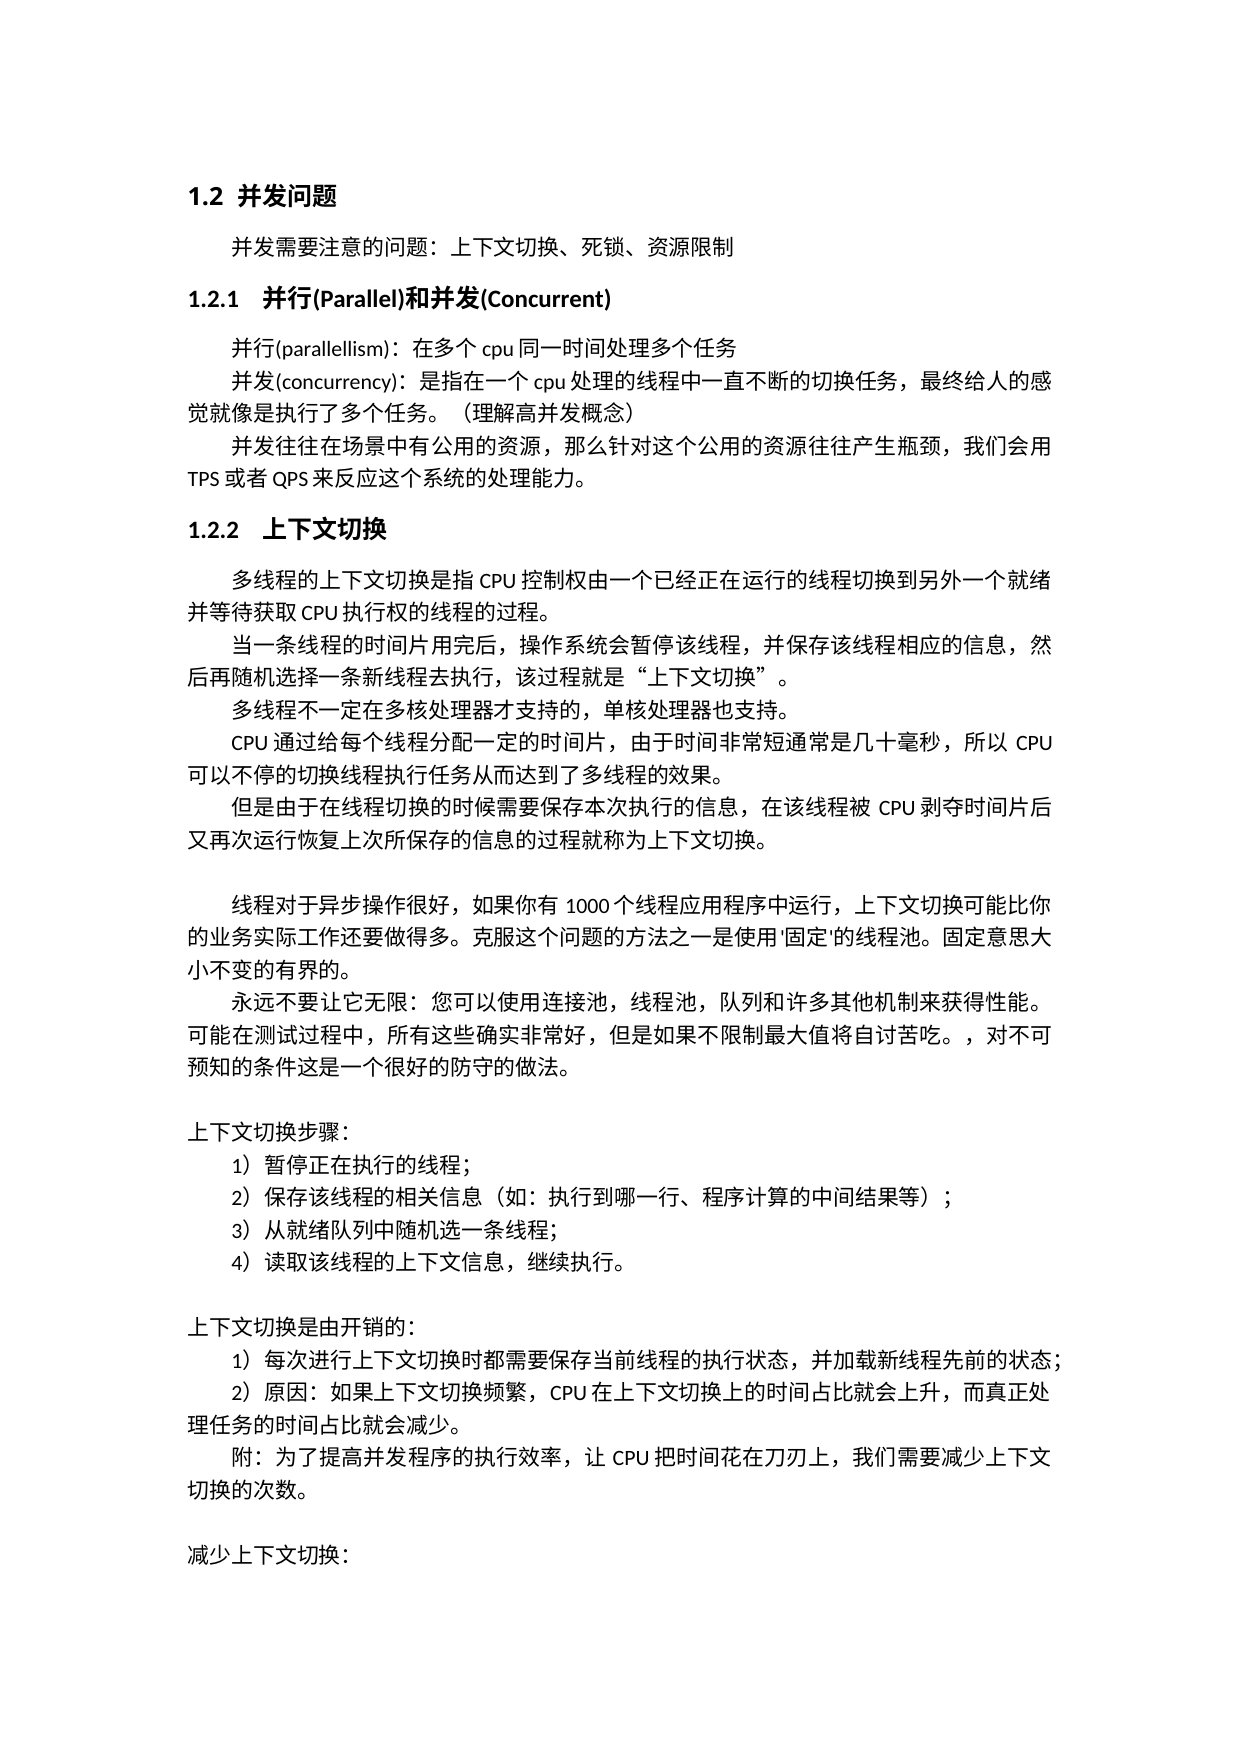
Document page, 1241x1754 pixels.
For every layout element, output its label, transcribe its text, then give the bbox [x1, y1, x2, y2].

text 上下文切换是由开销的： [187, 1310, 1053, 1342]
text 并发需要注意的问题：上下文切换、死锁、资源限制 [187, 229, 1053, 262]
text 1）暂停正在执行的线程； [187, 1147, 1053, 1180]
text 附：为了提高并发程序的执行效率，让CPU把时间花在刀刃上，我们需要减少上下文切换的次数。 [187, 1440, 1053, 1505]
text 但是由于在线程切换的时候需要保存本次执行的信息，在该线程被CPU剥夺时间片后又再次运行恢复上次所保存的信息的过程就称为上下文切换。 [187, 790, 1053, 855]
text 并发往往在场景中有公用的资源，那么针对这个公用的资源往往产生瓶颈，我们会用TPS或者QPS来反应这个系统的处理能力。 [187, 428, 1053, 493]
subtitle 上下文切换 [187, 495, 1053, 560]
text 2）原因：如果上下文切换频繁，CPU在上下文切换上的时间占比就会上升，而真正处理任务的时间占比就会减少。 [187, 1375, 1053, 1440]
subtitle 并行(Parallel)和并发(Concurrent) [187, 264, 1053, 329]
text 2）保存该线程的相关信息（如：执行到哪一行、程序计算的中间结果等）； [187, 1180, 1053, 1212]
text 当一条线程的时间片用完后，操作系统会暂停该线程，并保存该线程相应的信息，然后再随机选择一条新线程去执行，该过程就是“上下文切换”。 [187, 627, 1053, 692]
text 线程对于异步操作很好，如果你有1000个线程应用程序中运行，上下文切换可能比你的业务实际工作还要做得多。克服这个问题的方法之一是使用'固定'的线程池。固定意思大小不变的有界的。 [187, 887, 1053, 985]
text 上下文切换步骤： [187, 1115, 1053, 1147]
text 并行(parallellism)：在多个cpu同一时间处理多个任务 [187, 331, 1053, 363]
text CPU通过给每个线程分配一定的时间片，由于时间非常短通常是几十毫秒，所以CPU可以不停的切换线程执行任务从而达到了多线程的效果。 [187, 725, 1053, 790]
text 永远不要让它无限：您可以使用连接池，线程池，队列和许多其他机制来获得性能。可能在测试过程中，所有这些确实非常好，但是如果不限制最大值将自讨苦吃。，对不可预知的条件这是一个很好的防守的做法。 [187, 985, 1053, 1082]
text 4）读取该线程的上下文信息，继续执行。 [187, 1245, 1053, 1277]
text 多线程不一定在多核处理器才支持的，单核处理器也支持。 [187, 692, 1053, 725]
text 1）每次进行上下文切换时都需要保存当前线程的执行状态，并加载新线程先前的状态； [187, 1342, 1053, 1375]
text 减少上下文切换： [187, 1537, 1053, 1570]
text 多线程的上下文切换是指CPU控制权由一个已经正在运行的线程切换到另外一个就绪并等待获取CPU执行权的线程的过程。 [187, 562, 1053, 627]
text 并发(concurrency)：是指在一个cpu处理的线程中一直不断的切换任务，最终给人的感觉就像是执行了多个任务。（理解高并发概念） [187, 363, 1053, 428]
subtitle 并发问题 [187, 162, 1053, 227]
text 3）从就绪队列中随机选一条线程； [187, 1212, 1053, 1245]
